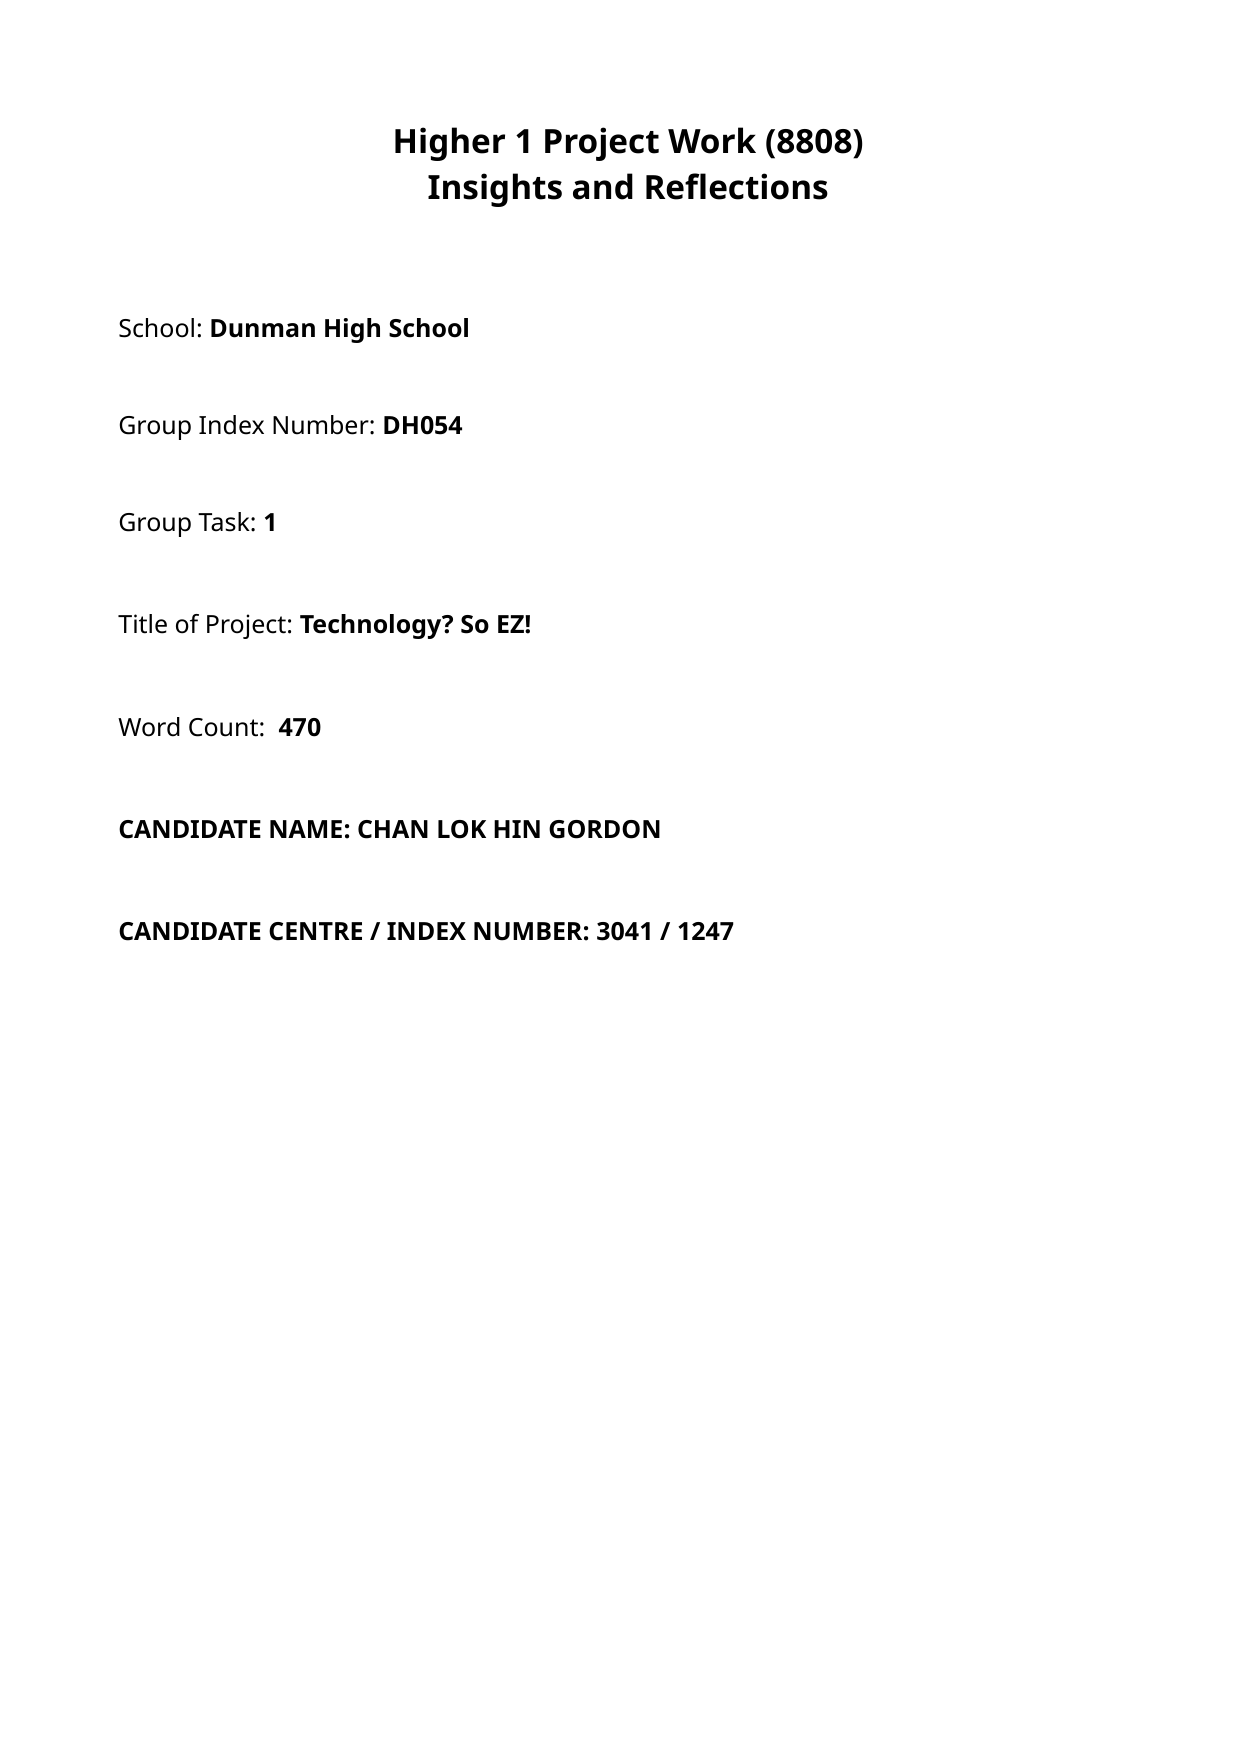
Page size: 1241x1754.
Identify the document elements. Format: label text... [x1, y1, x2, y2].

text School: Dunman High School [118, 311, 1138, 345]
text Group Task: 1 [118, 505, 1138, 539]
text CANDIDATE NAME: CHAN LOK HIN GORDON [118, 811, 1122, 846]
text Higher 1 Project Work (8808) [118, 118, 1138, 163]
text Title of Project: Technology? So EZ! [118, 607, 1122, 641]
text Insights and Reflections [118, 163, 1138, 209]
text Word Count: 470 [118, 709, 1122, 743]
text Group Index Number: DH054 [118, 408, 1138, 442]
text CANDIDATE CENTRE / INDEX NUMBER: 3041 / 1247 [118, 914, 1122, 948]
